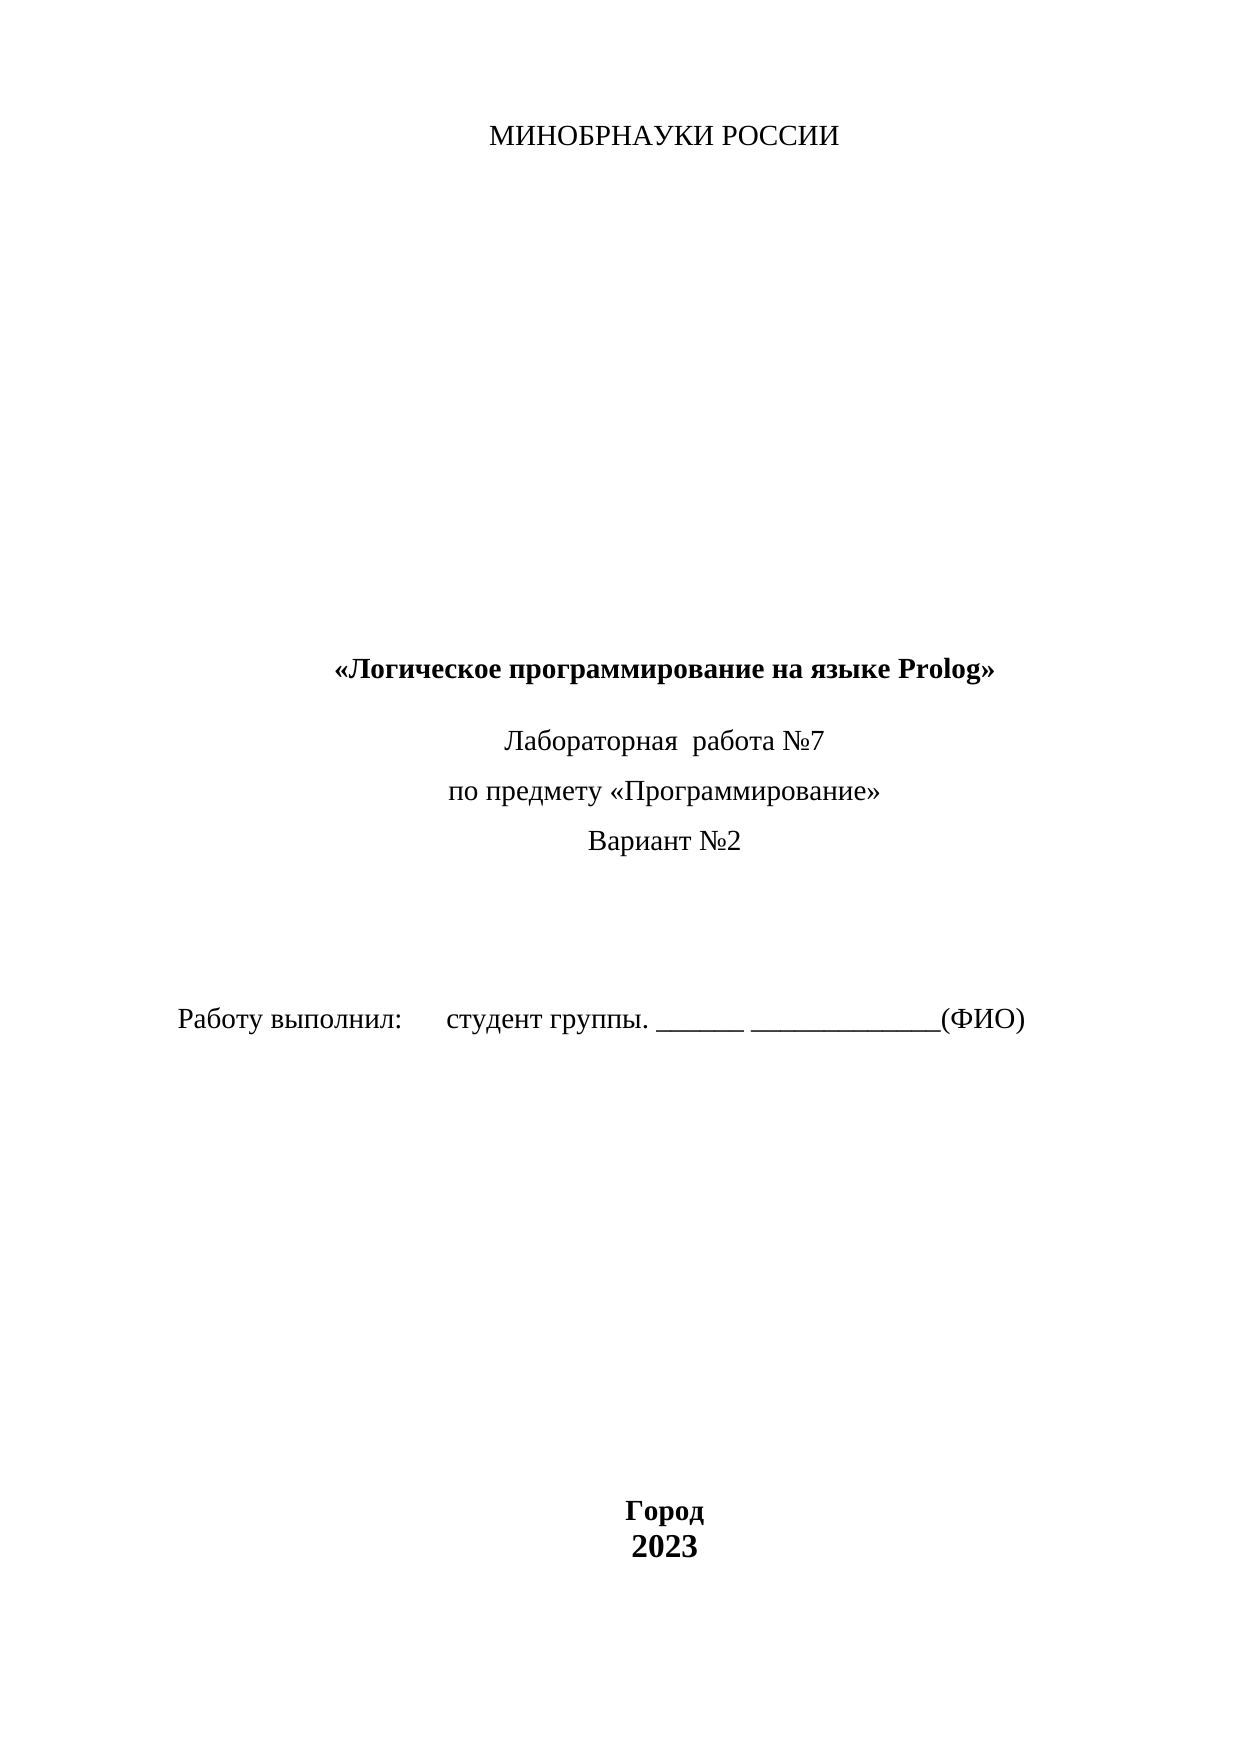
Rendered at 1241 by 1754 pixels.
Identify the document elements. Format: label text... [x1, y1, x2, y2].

text МИНОБРНАУКИ РОССИИ [177, 118, 1152, 152]
text Вариант №2 [177, 823, 1152, 857]
text 2023 [177, 1527, 1152, 1565]
text Работу выполнил: студент группы. ______ _____________(ФИО) [177, 1001, 1091, 1034]
text по предмету «Программирование» [177, 773, 1152, 807]
text Лабораторная работа №7 [177, 723, 1152, 756]
text «Логическое программирование на языке Prolog» [177, 657, 1152, 684]
text Город [177, 1493, 1152, 1527]
